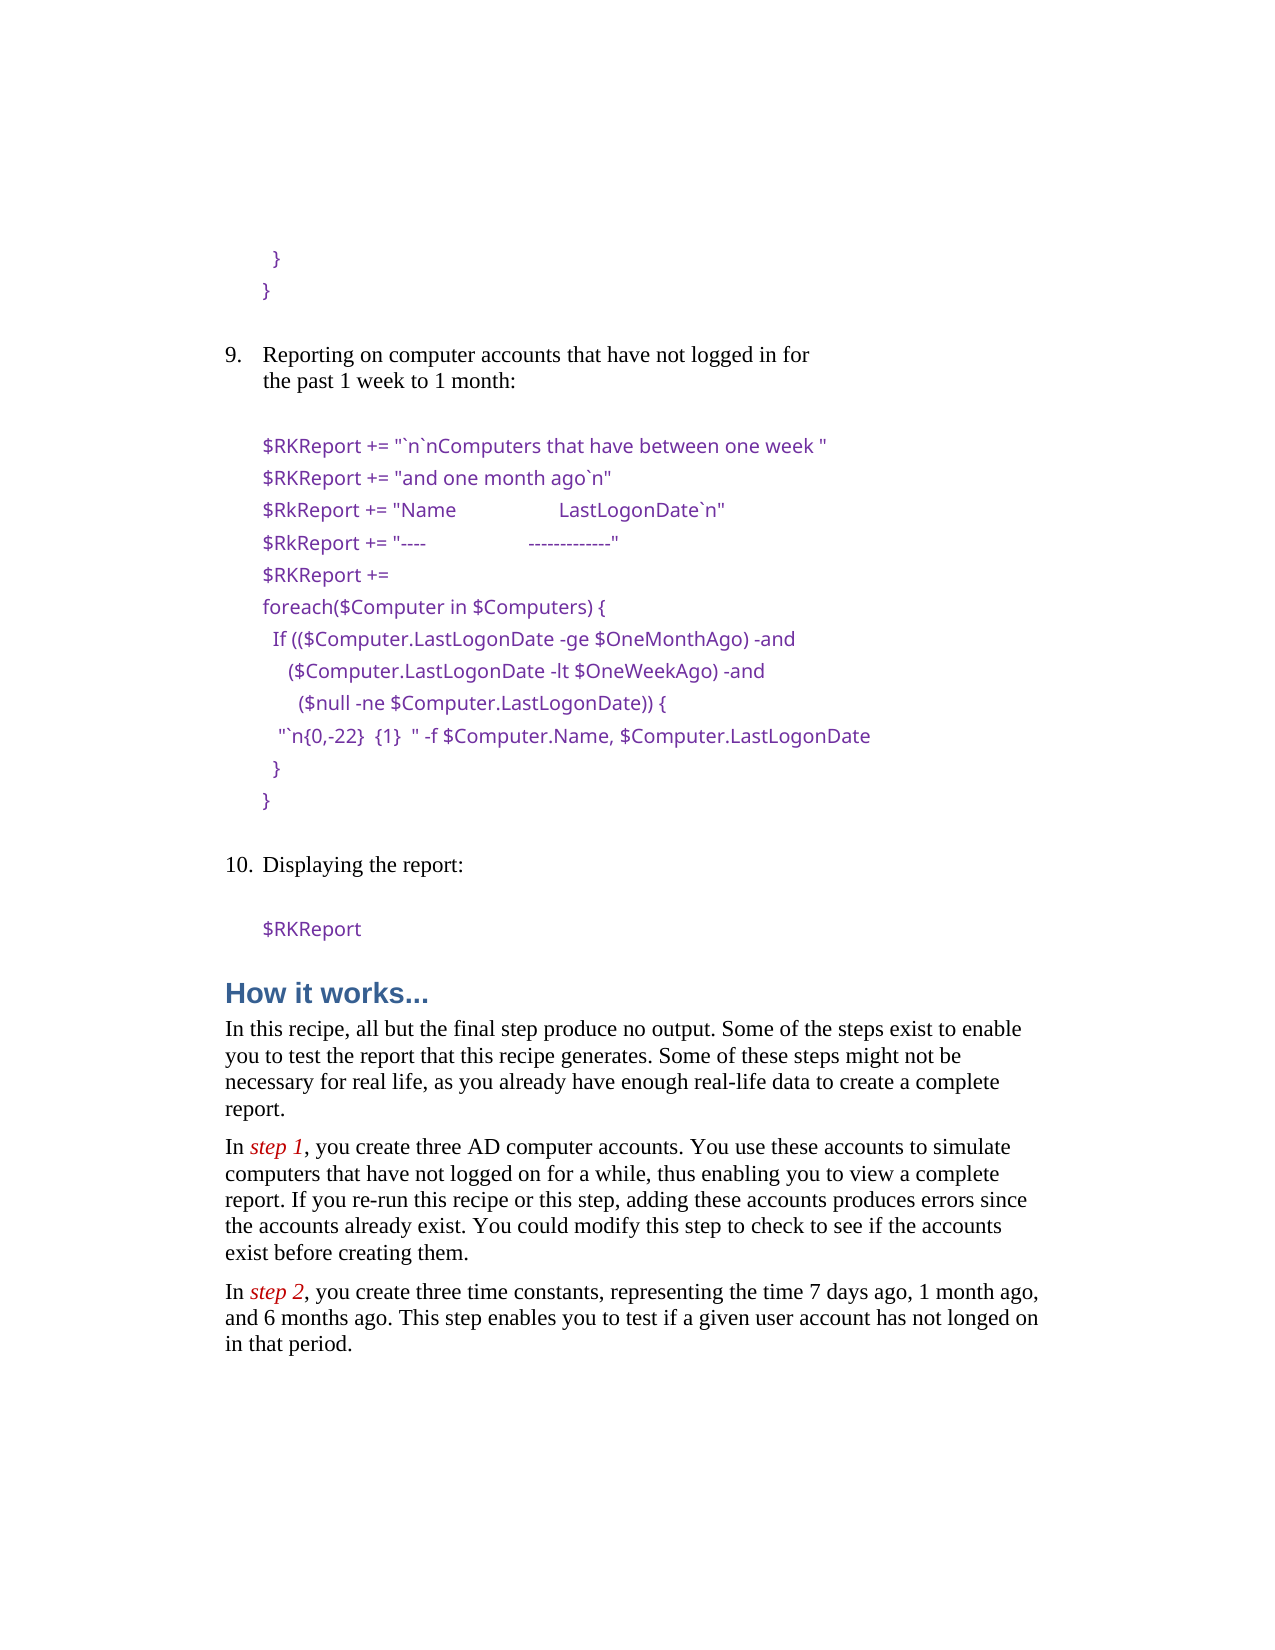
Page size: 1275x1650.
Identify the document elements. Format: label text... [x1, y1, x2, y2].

text $RkReport += "Name LastLogonDate`n" [262, 497, 1050, 523]
list In step 1, you create three AD computer accounts. You use these accounts to simulate computers that have not logged on for a while, thus enabling you to view a complete report. If you re-run this recipe or this step, adding these accounts produces errors since the accounts already exist. You could modify this step to check to see if the accounts exist before creating them. [225, 1133, 1050, 1265]
text "`n{0,-22} {1} " -f $Computer.Name, $Computer.LastLogonDate [262, 722, 1050, 749]
text Reporting on computer accounts that have not logged in for the past 1 week to 1 month: [225, 341, 1050, 394]
text } [262, 277, 1050, 304]
text $RKReport += "`n`nComputers that have between one week " [262, 432, 1050, 459]
text ($null -ne $Computer.LastLogonDate)) { [262, 690, 1050, 717]
list In this recipe, all but the final step produce no output. Some of the steps exist to enable you to test the report that this recipe generates. Some of these steps might not be necessary for real life, as you already have enough real-life data to create a complete report. [225, 1016, 1050, 1121]
text ($Computer.LastLogonDate -lt $OneWeekAgo) -and [262, 657, 1050, 684]
text } [262, 754, 1050, 781]
list In step 2, you create three time constants, representing the time 7 days ago, 1 month ago, and 6 months ago. This step enables you to test if a given user account has not longed on in that period. [225, 1278, 1050, 1357]
text } [262, 786, 1050, 813]
text foreach($Computer in $Computers) { [262, 593, 1050, 620]
text $RkReport += "---- -------------" [262, 529, 1050, 556]
subtitle How it works... [225, 976, 1050, 1009]
text $RKReport [262, 915, 1050, 942]
text Displaying the report: [225, 851, 1050, 877]
text $RKReport += [262, 561, 1050, 588]
text } [262, 244, 1050, 271]
text $RKReport += "and one month ago`n" [262, 464, 1050, 491]
text If (($Computer.LastLogonDate -ge $OneMonthAgo) -and [262, 625, 1050, 652]
